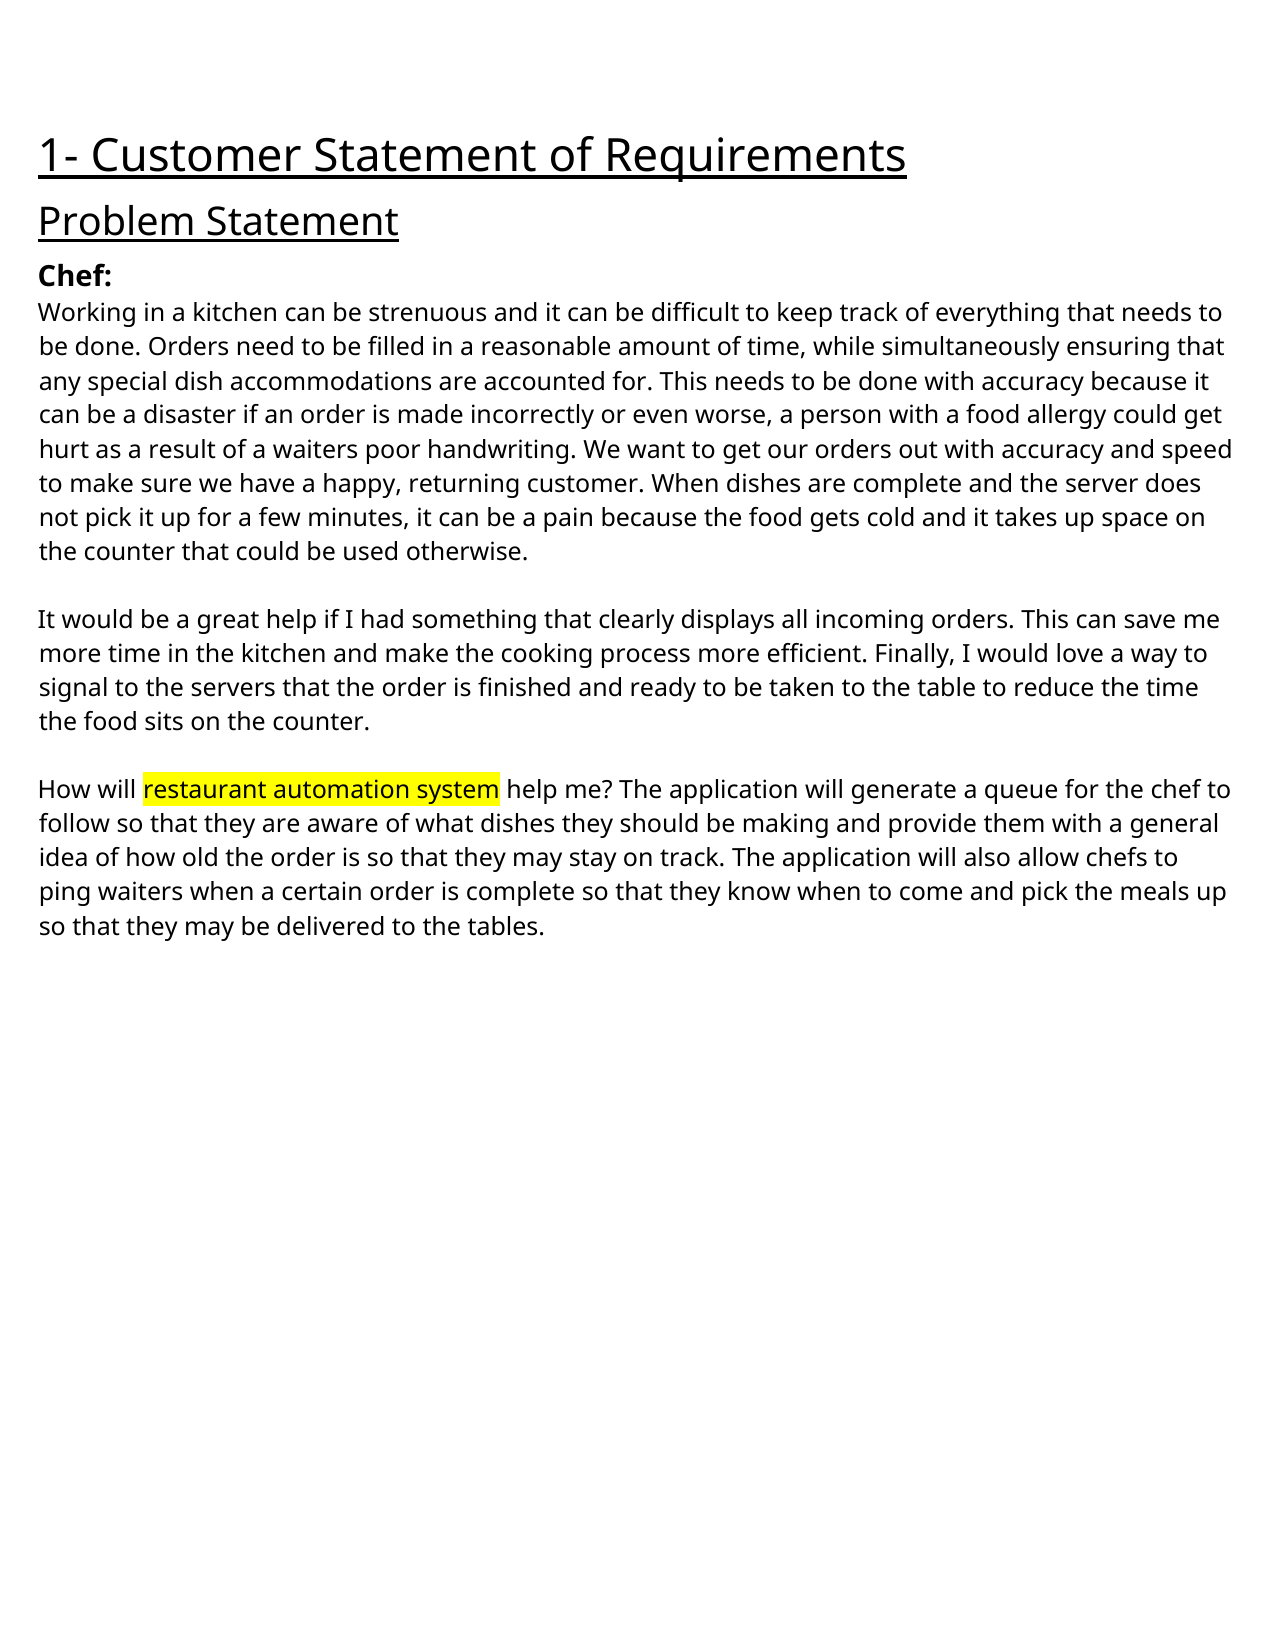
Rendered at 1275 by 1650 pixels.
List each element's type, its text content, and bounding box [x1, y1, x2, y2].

text Problem Statement [37, 193, 1236, 247]
text Chef: [37, 255, 1236, 295]
text 1- Customer Statement of Requirements [37, 123, 1236, 185]
text Working in a kitchen can be strenuous and it can be difficult to keep track of everything that needs to be done. Orders need to be filled in a reasonable amount of time, while simultaneously ensuring that any special dish accommodations are accounted for. This needs to be done with accuracy because it can be a disaster if an order is made incorrectly or even worse, a person with a food allergy could get hurt as a result of a waiters poor handwriting. We want to get our orders out with accuracy and speed to make sure we have a happy, returning customer. When dishes are complete and the server does not pick it up for a few minutes, it can be a pain because the food gets cold and it takes up space on the counter that could be used otherwise. [37, 295, 1236, 567]
text How will restaurant automation system help me? The application will generate a queue for the chef to follow so that they are aware of what dishes they should be making and provide them with a general idea of how old the order is so that they may stay on track. The application will also allow chefs to ping waiters when a certain order is complete so that they know when to come and pick the meals up so that they may be delivered to the tables. [37, 772, 1236, 942]
text It would be a great help if I had something that clearly displays all incoming orders. This can save me more time in the kitchen and make the cooking process more efficient. Finally, I would love a way to signal to the servers that the order is finished and ready to be taken to the table to reduce the time the food sits on the counter. [37, 602, 1236, 738]
